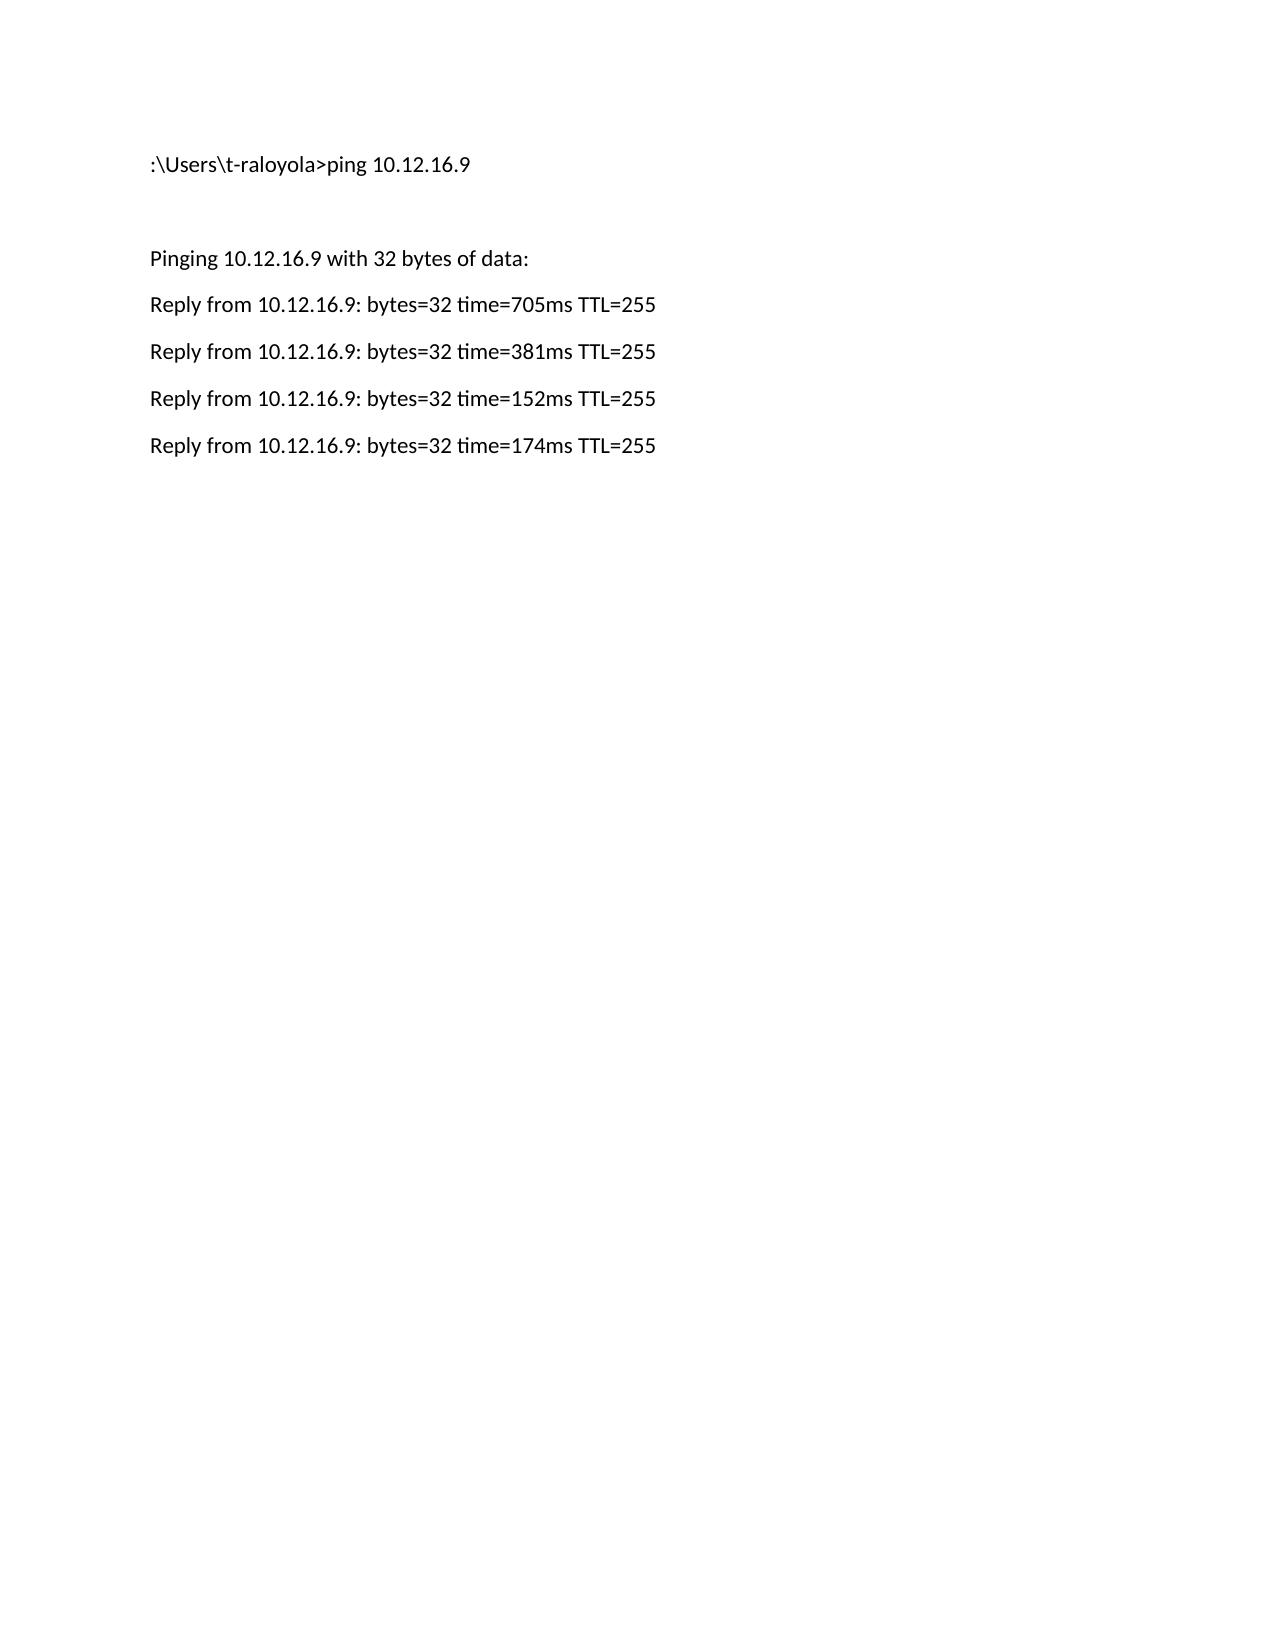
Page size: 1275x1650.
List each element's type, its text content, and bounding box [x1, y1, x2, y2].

text Reply from 10.12.16.9: bytes=32 time=705ms TTL=255 [150, 291, 1125, 319]
text Pinging 10.12.16.9 with 32 bytes of data: [150, 244, 1125, 272]
text Reply from 10.12.16.9: bytes=32 time=152ms TTL=255 [150, 384, 1125, 412]
text Reply from 10.12.16.9: bytes=32 time=174ms TTL=255 [150, 431, 1125, 459]
text :\Users\t-raloyola>ping 10.12.16.9 [150, 150, 1125, 178]
text Reply from 10.12.16.9: bytes=32 time=381ms TTL=255 [150, 337, 1125, 366]
